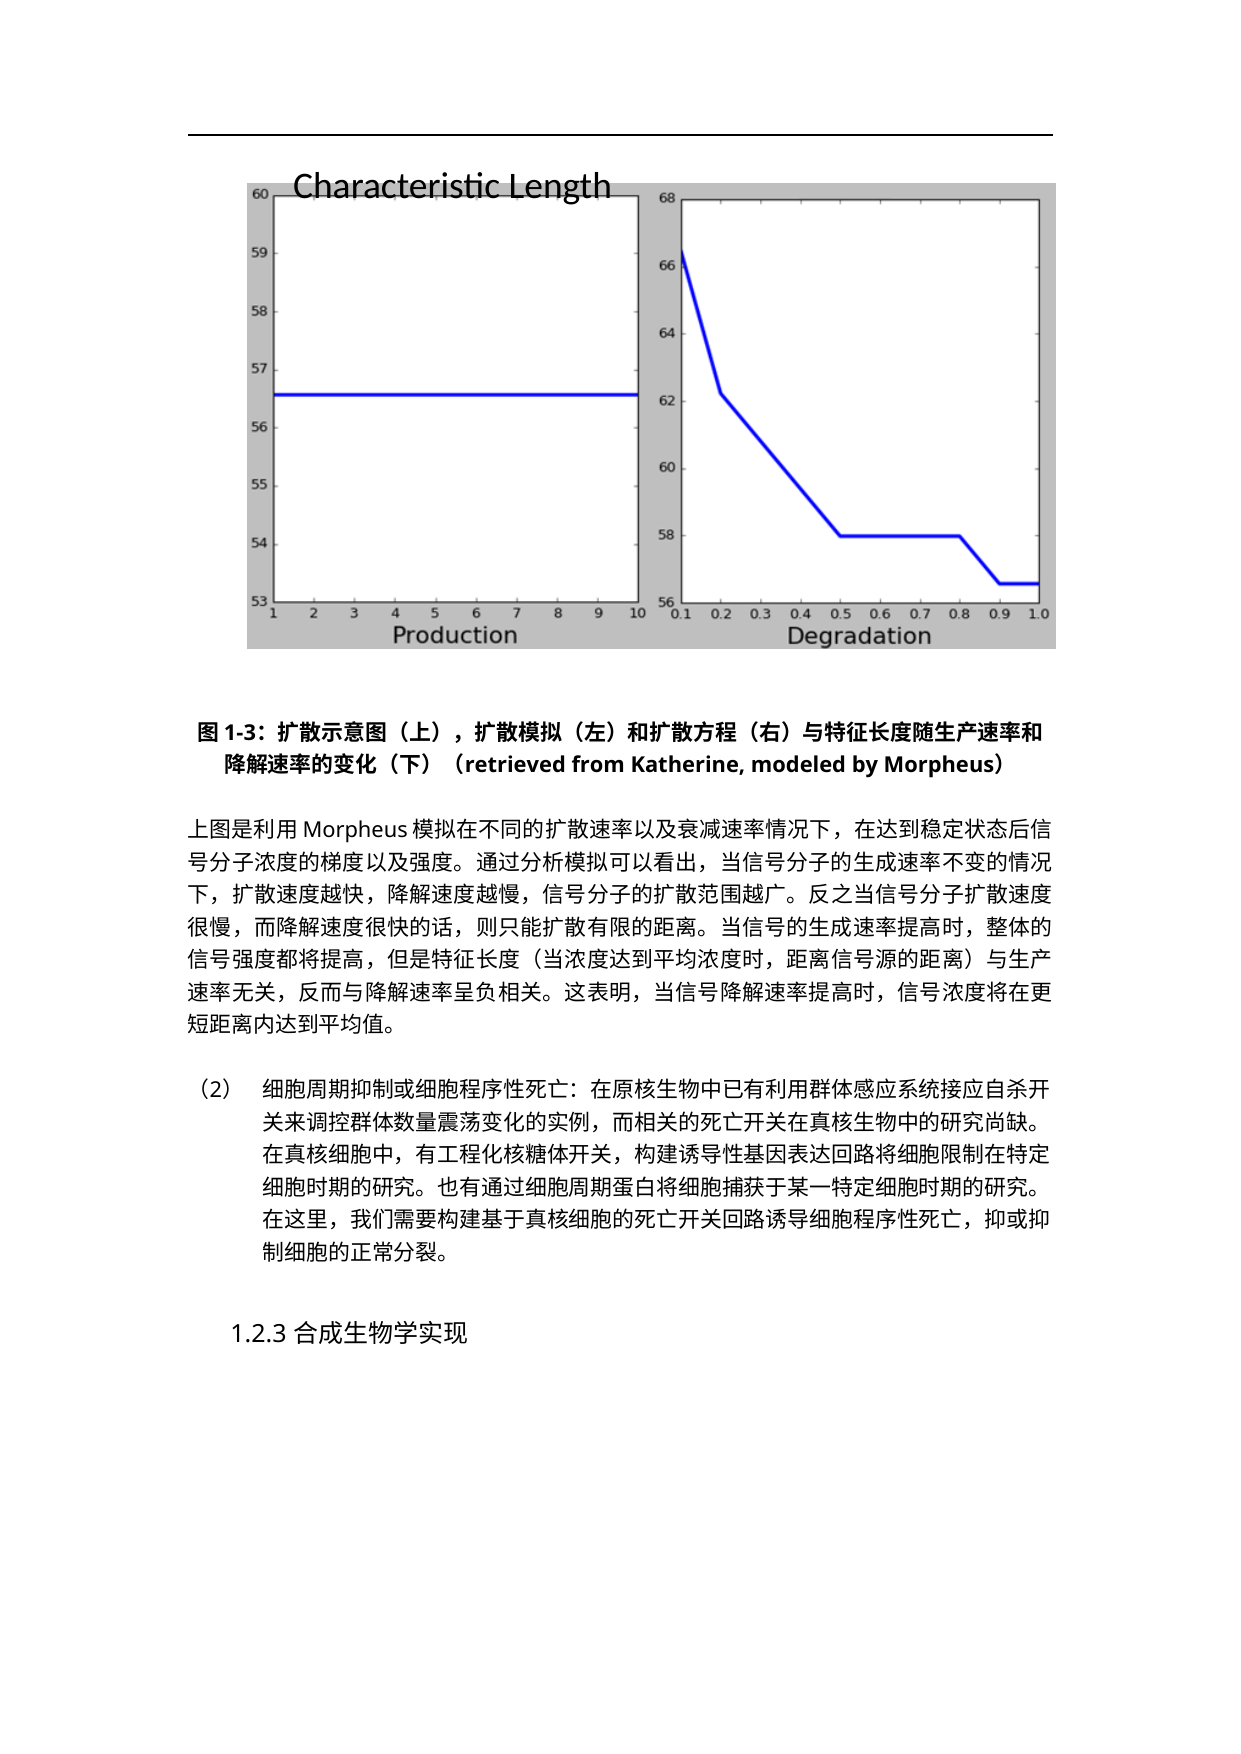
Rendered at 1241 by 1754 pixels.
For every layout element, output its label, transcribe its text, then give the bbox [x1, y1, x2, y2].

text 图 1-3：扩散示意图（上），扩散模拟（左）和扩散方程（右）与特征长度随生产速率和降解速率的变化（下）（retrieved from Katherine, modeled by Morpheus） [187, 714, 1053, 779]
picture [368, 190, 375, 196]
text 上图是利用Morpheus模拟在不同的扩散速率以及衰减速率情况下，在达到稳定状态后信号分子浓度的梯度以及强度。通过分析模拟可以看出，当信号分子的生成速率不变的情况下，扩散速度越快，降解速度越慢，信号分子的扩散范围越广。反之当信号分子扩散速度很慢，而降解速度很快的话，则只能扩散有限的距离。当信号的生成速率提高时，整体的信号强度都将提高，但是特征长度（当浓度达到平均浓度时，距离信号源的距离）与生产速率无关，反而与降解速率呈负相关。这表明，当信号降解速率提高时，信号浓度将在更短距离内达到平均值。 [187, 812, 1053, 1039]
picture [247, 183, 1056, 649]
picture [337, 190, 344, 196]
picture [566, 197, 576, 202]
picture [567, 183, 574, 189]
text 1.2.3 合成生物学实现 [187, 1299, 1050, 1364]
list 细胞周期抑制或细胞程序性死亡：在原核生物中已有利用群体感应系统接应自杀开关来调控群体数量震荡变化的实例，而相关的死亡开关在真核生物中的研究尚缺。在真核细胞中，有工程化核糖体开关，构建诱导性基因表达回路将细胞限制在特定细胞时期的研究。也有通过细胞周期蛋白将细胞捕获于某一特定细胞时期的研究。在这里，我们需要构建基于真核细胞的死亡开关回路诱导细胞程序性死亡，抑或抑制细胞的正常分裂。 [187, 1072, 1053, 1267]
